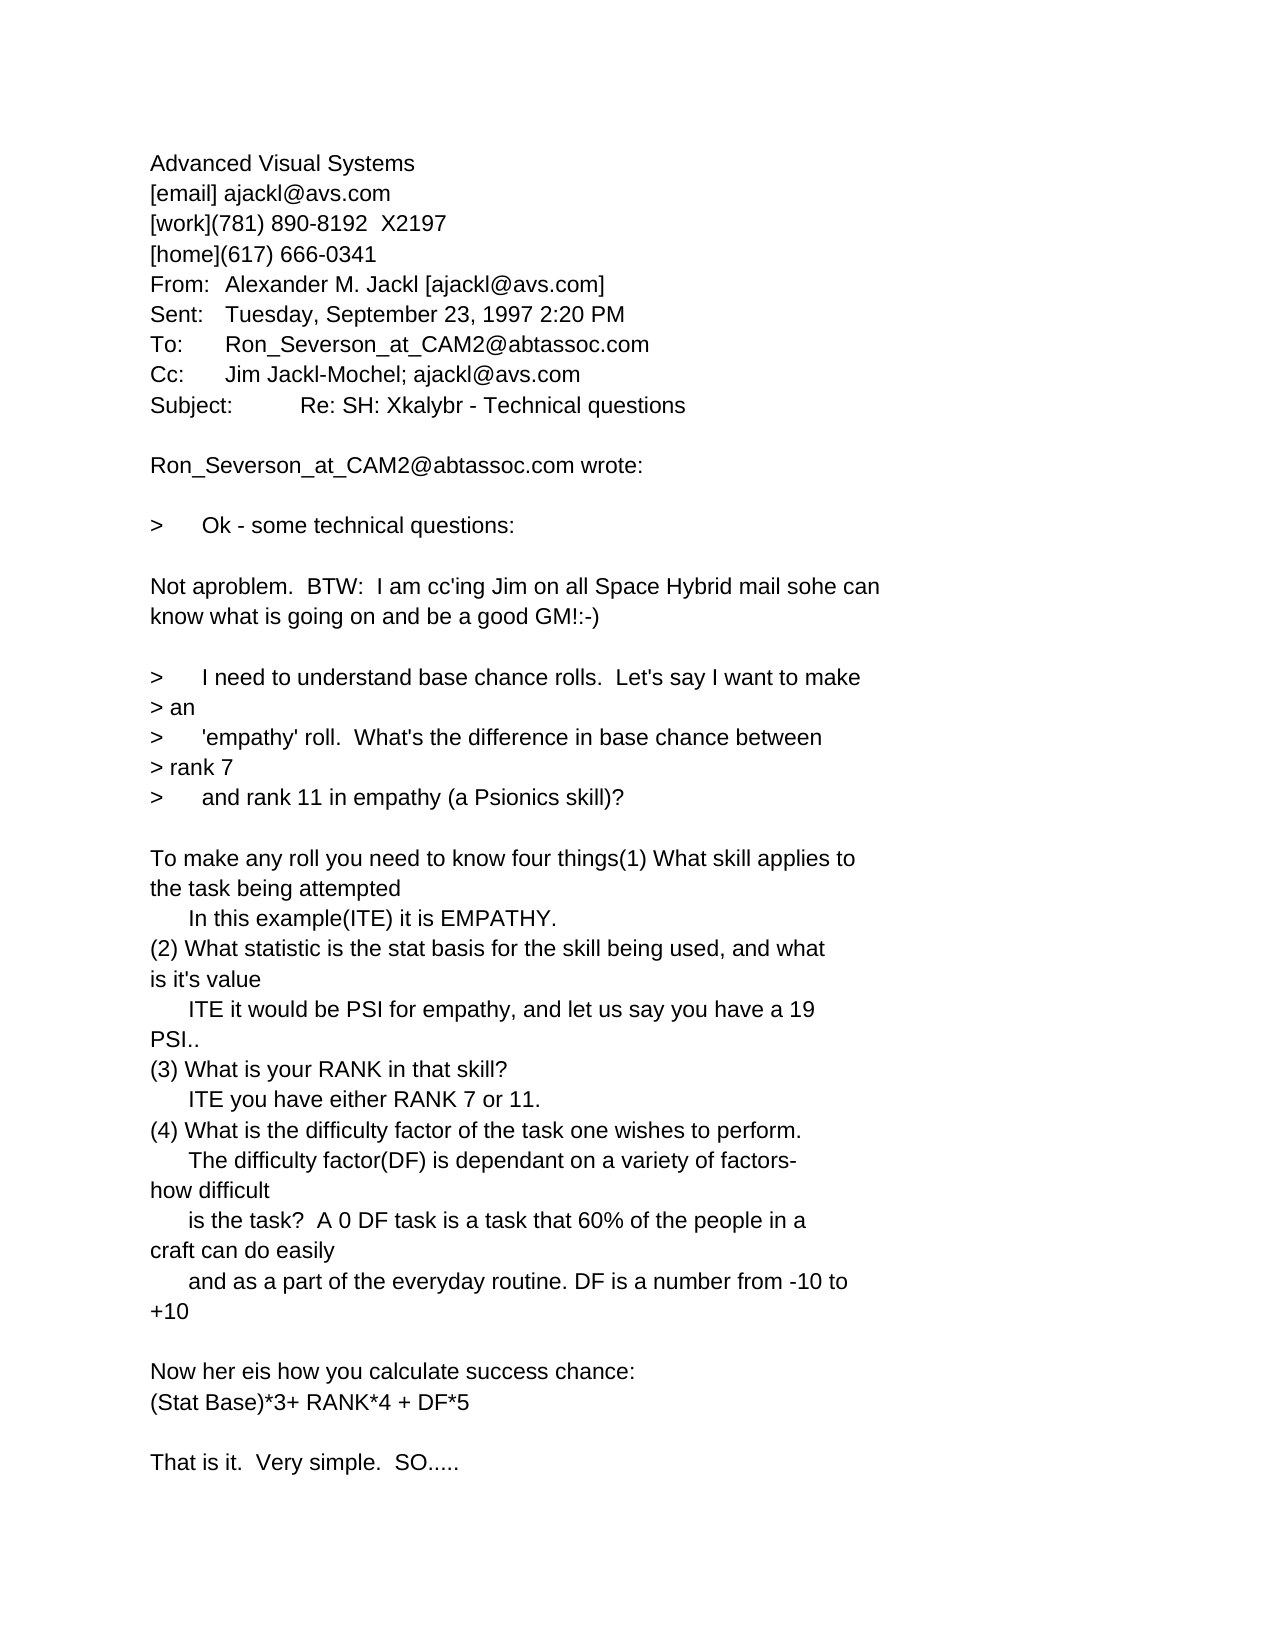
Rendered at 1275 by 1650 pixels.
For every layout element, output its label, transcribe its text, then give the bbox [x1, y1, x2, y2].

text Not aproblem. BTW: I am cc'ing Jim on all Space Hybrid mail sohe can [150, 573, 1125, 599]
text know what is going on and be a good GM!:-) [150, 603, 1125, 629]
text Now her eis how you calculate success chance: [150, 1358, 1125, 1385]
text Ron_Severson_at_CAM2@abtassoc.com wrote: [150, 452, 1125, 478]
text ITE you have either RANK 7 or 11. [150, 1086, 1125, 1113]
text how difficult [150, 1177, 1125, 1203]
text ITE it would be PSI for empathy, and let us say you have a 19 [150, 996, 1125, 1022]
text Advanced Visual Systems [150, 150, 1125, 176]
text PSI.. [150, 1026, 1125, 1052]
text Sent: Tuesday, September 23, 1997 2:20 PM [150, 301, 1125, 327]
text > rank 7 [150, 754, 1125, 781]
text The difficulty factor(DF) is dependant on a variety of factors- [150, 1147, 1125, 1173]
text the task being attempted [150, 875, 1125, 901]
text > I need to understand base chance rolls. Let's say I want to make [150, 663, 1125, 690]
text (2) What statistic is the stat basis for the skill being used, and what [150, 935, 1125, 962]
text (3) What is your RANK in that skill? [150, 1056, 1125, 1083]
text > Ok - some technical questions: [150, 512, 1125, 539]
text [work](781) 890-8192 X2197 [150, 210, 1125, 237]
text To make any roll you need to know four things(1) What skill applies to [150, 845, 1125, 871]
text From: Alexander M. Jackl [ajackl@avs.com] [150, 271, 1125, 297]
text [home](617) 666-0341 [150, 241, 1125, 267]
text craft can do easily [150, 1237, 1125, 1264]
text > and rank 11 in empathy (a Psionics skill)? [150, 784, 1125, 811]
text In this example(ITE) it is EMPATHY. [150, 905, 1125, 932]
text (4) What is the difficulty factor of the task one wishes to perform. [150, 1117, 1125, 1143]
text and as a part of the everyday routine. DF is a number from -10 to [150, 1268, 1125, 1294]
text [email] ajackl@avs.com [150, 180, 1125, 207]
text > 'empathy' roll. What's the difference in base chance between [150, 724, 1125, 750]
text Subject: Re: SH: Xkalybr - Technical questions [150, 392, 1125, 418]
text (Stat Base)*3+ RANK*4 + DF*5 [150, 1388, 1125, 1415]
text is it's value [150, 966, 1125, 992]
text Cc: Jim Jackl-Mochel; ajackl@avs.com [150, 361, 1125, 388]
text That is it. Very simple. SO..... [150, 1449, 1125, 1475]
text +10 [150, 1298, 1125, 1324]
text > an [150, 694, 1125, 720]
text is the task? A 0 DF task is a task that 60% of the people in a [150, 1207, 1125, 1234]
text To: Ron_Severson_at_CAM2@abtassoc.com [150, 331, 1125, 358]
